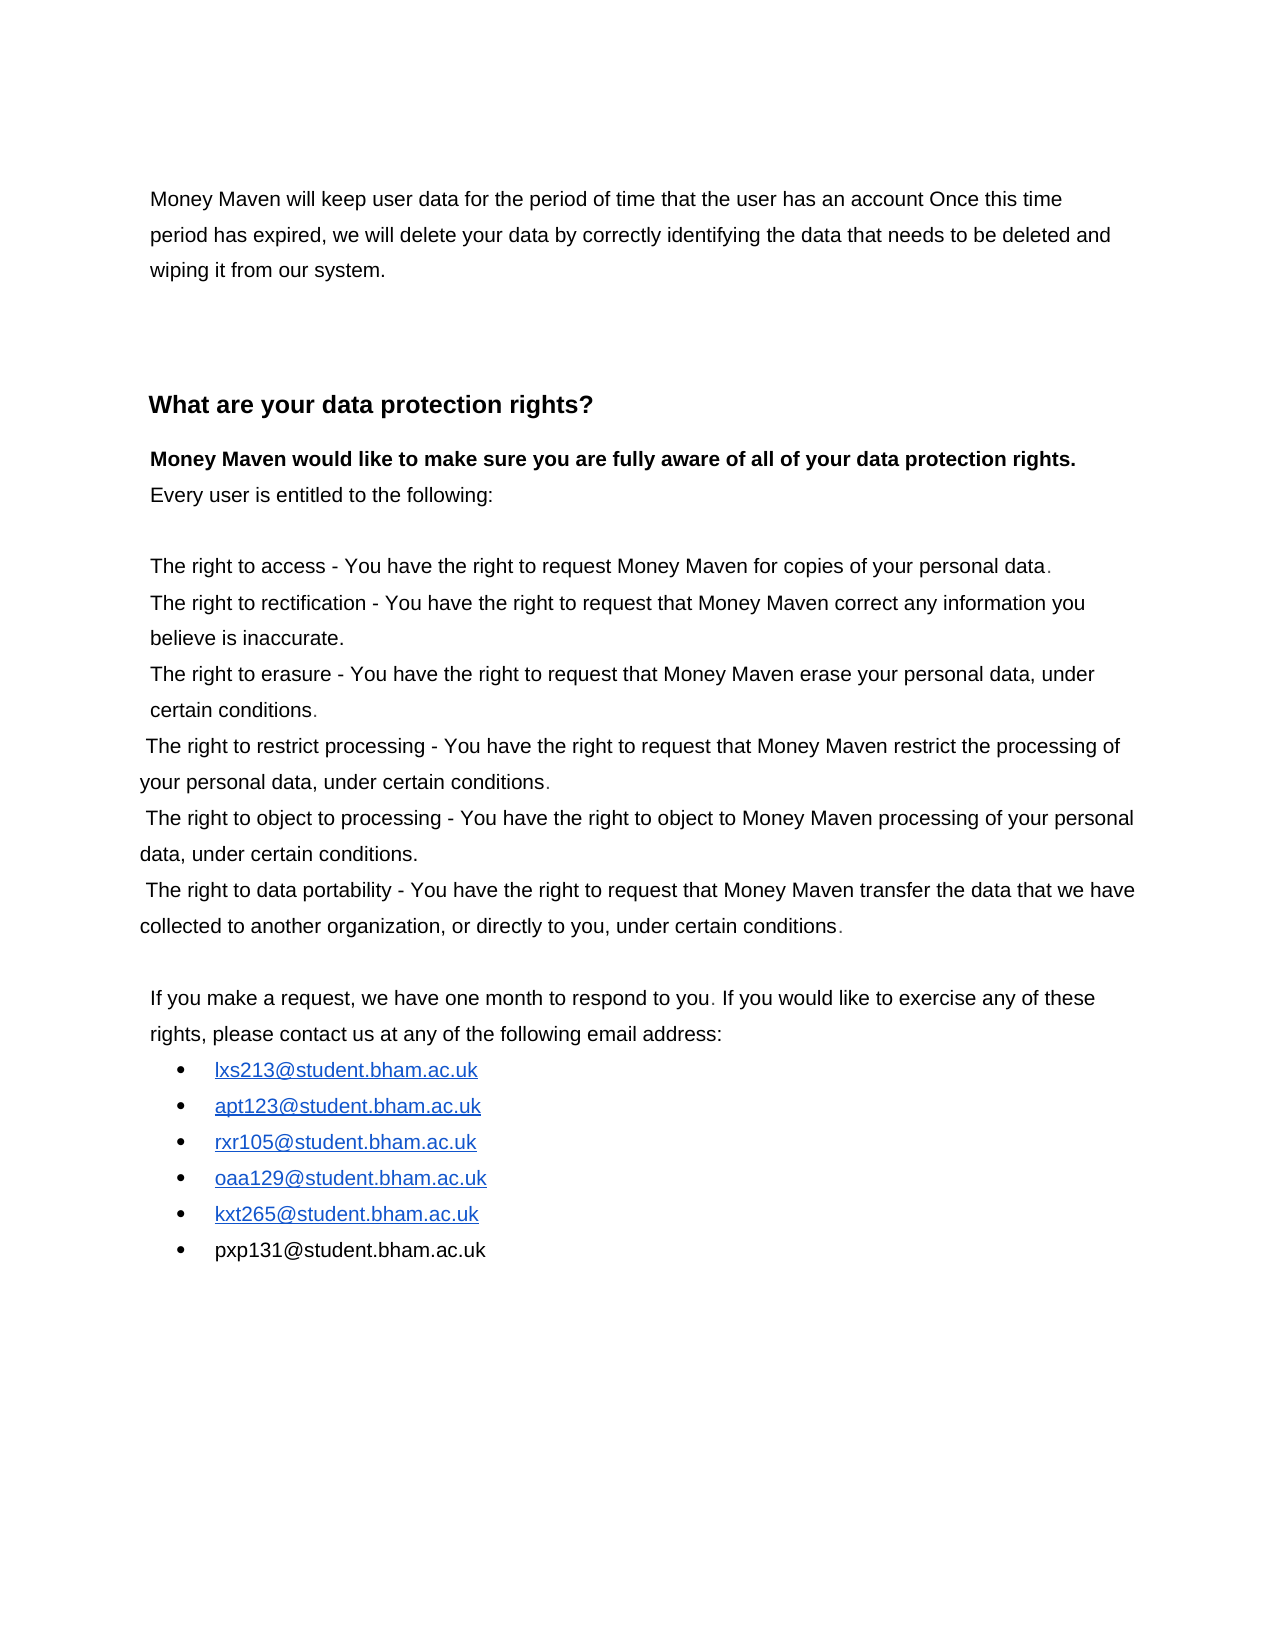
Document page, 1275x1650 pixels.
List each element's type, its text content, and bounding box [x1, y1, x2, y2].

subtitle The right to data portability - You have the right to request that Money Maven transfer the data that we have collected to another organization, or directly to you, under certain conditions. [139, 878, 1137, 938]
subtitle The right to access - You have the right to request Money Maven for copies of your personal data. [150, 554, 1137, 578]
subtitle The right to rectification - You have the right to request that Money Maven correct any information you believe is inaccurate. [150, 590, 1127, 650]
subtitle The right to restrict processing - You have the right to request that Money Maven restrict the processing of your personal data, under certain conditions. [139, 734, 1137, 794]
list oaa129@student.bham.ac.uk [177, 1166, 1137, 1190]
subtitle The right to object to processing - You have the right to object to Money Maven processing of your personal data, under certain conditions. [139, 806, 1137, 866]
list apt123@student.bham.ac.uk [177, 1093, 1137, 1118]
list rxr105@student.bham.ac.uk [177, 1129, 1137, 1154]
list kxt265@student.bham.ac.uk [177, 1202, 1137, 1226]
subtitle The right to erasure - You have the right to request that Money Maven erase your personal data, under certain conditions. [150, 662, 1127, 722]
subtitle If you make a request, we have one month to respond to you. If you would like to exercise any of these rights, please contact us at any of the following email address: [150, 986, 1114, 1046]
list pxp131@student.bham.ac.uk [177, 1238, 1137, 1262]
subtitle Money Maven would like to make sure you are fully aware of all of your data protection rights. Every user is entitled to the following: [150, 447, 1112, 506]
list lxs213@student.bham.ac.uk [177, 1057, 1137, 1082]
subtitle What are your data protection rights? [139, 384, 1137, 420]
subtitle Money Maven will keep user data for the period of time that the user has an account Once this time period has expired, we will delete your data by correctly identifying the data that needs to be deleted and wiping it from our system. [150, 186, 1112, 282]
